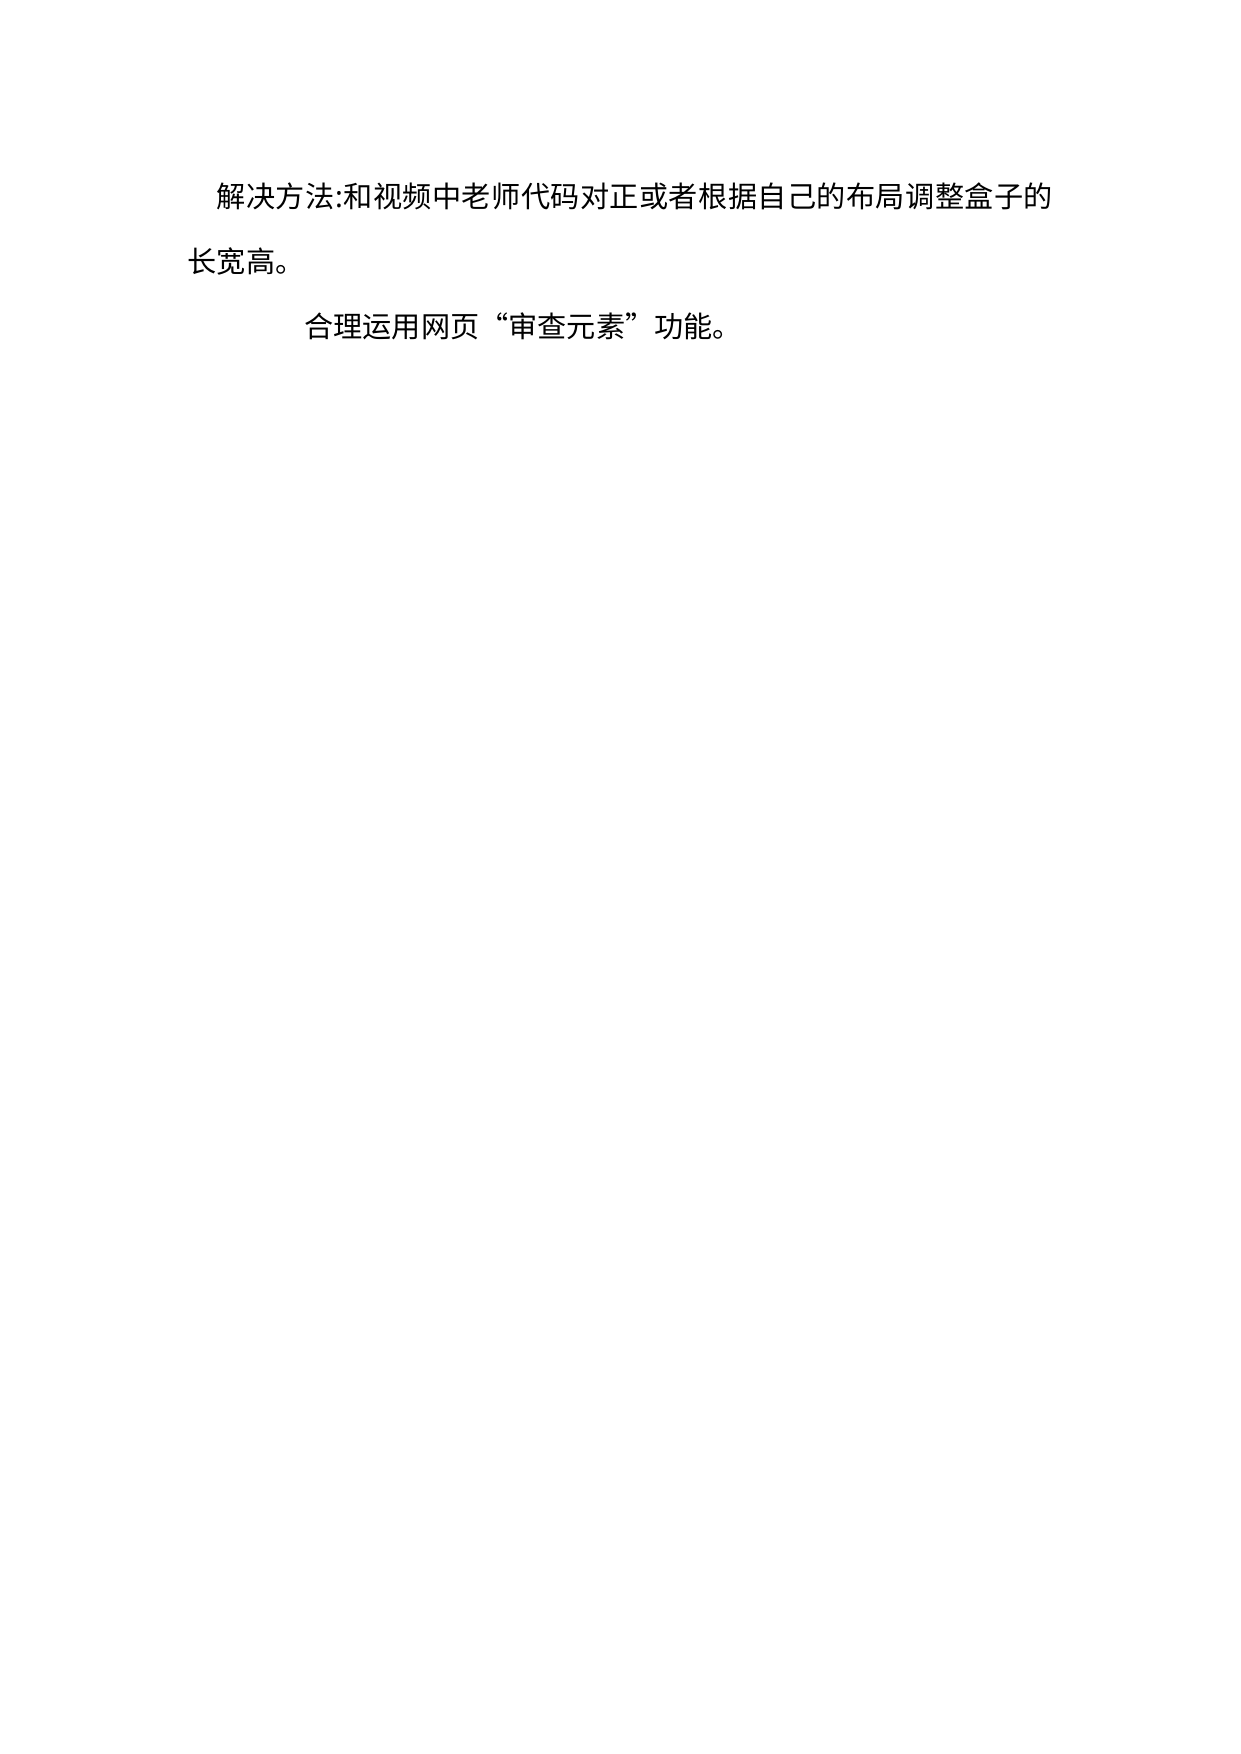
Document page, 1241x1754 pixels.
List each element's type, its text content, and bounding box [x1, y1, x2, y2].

text 合理运用网页“审查元素”功能。 [187, 292, 1053, 357]
text 解决方法:和视频中老师代码对正或者根据自己的布局调整盒子的长宽高。 [187, 162, 1053, 292]
